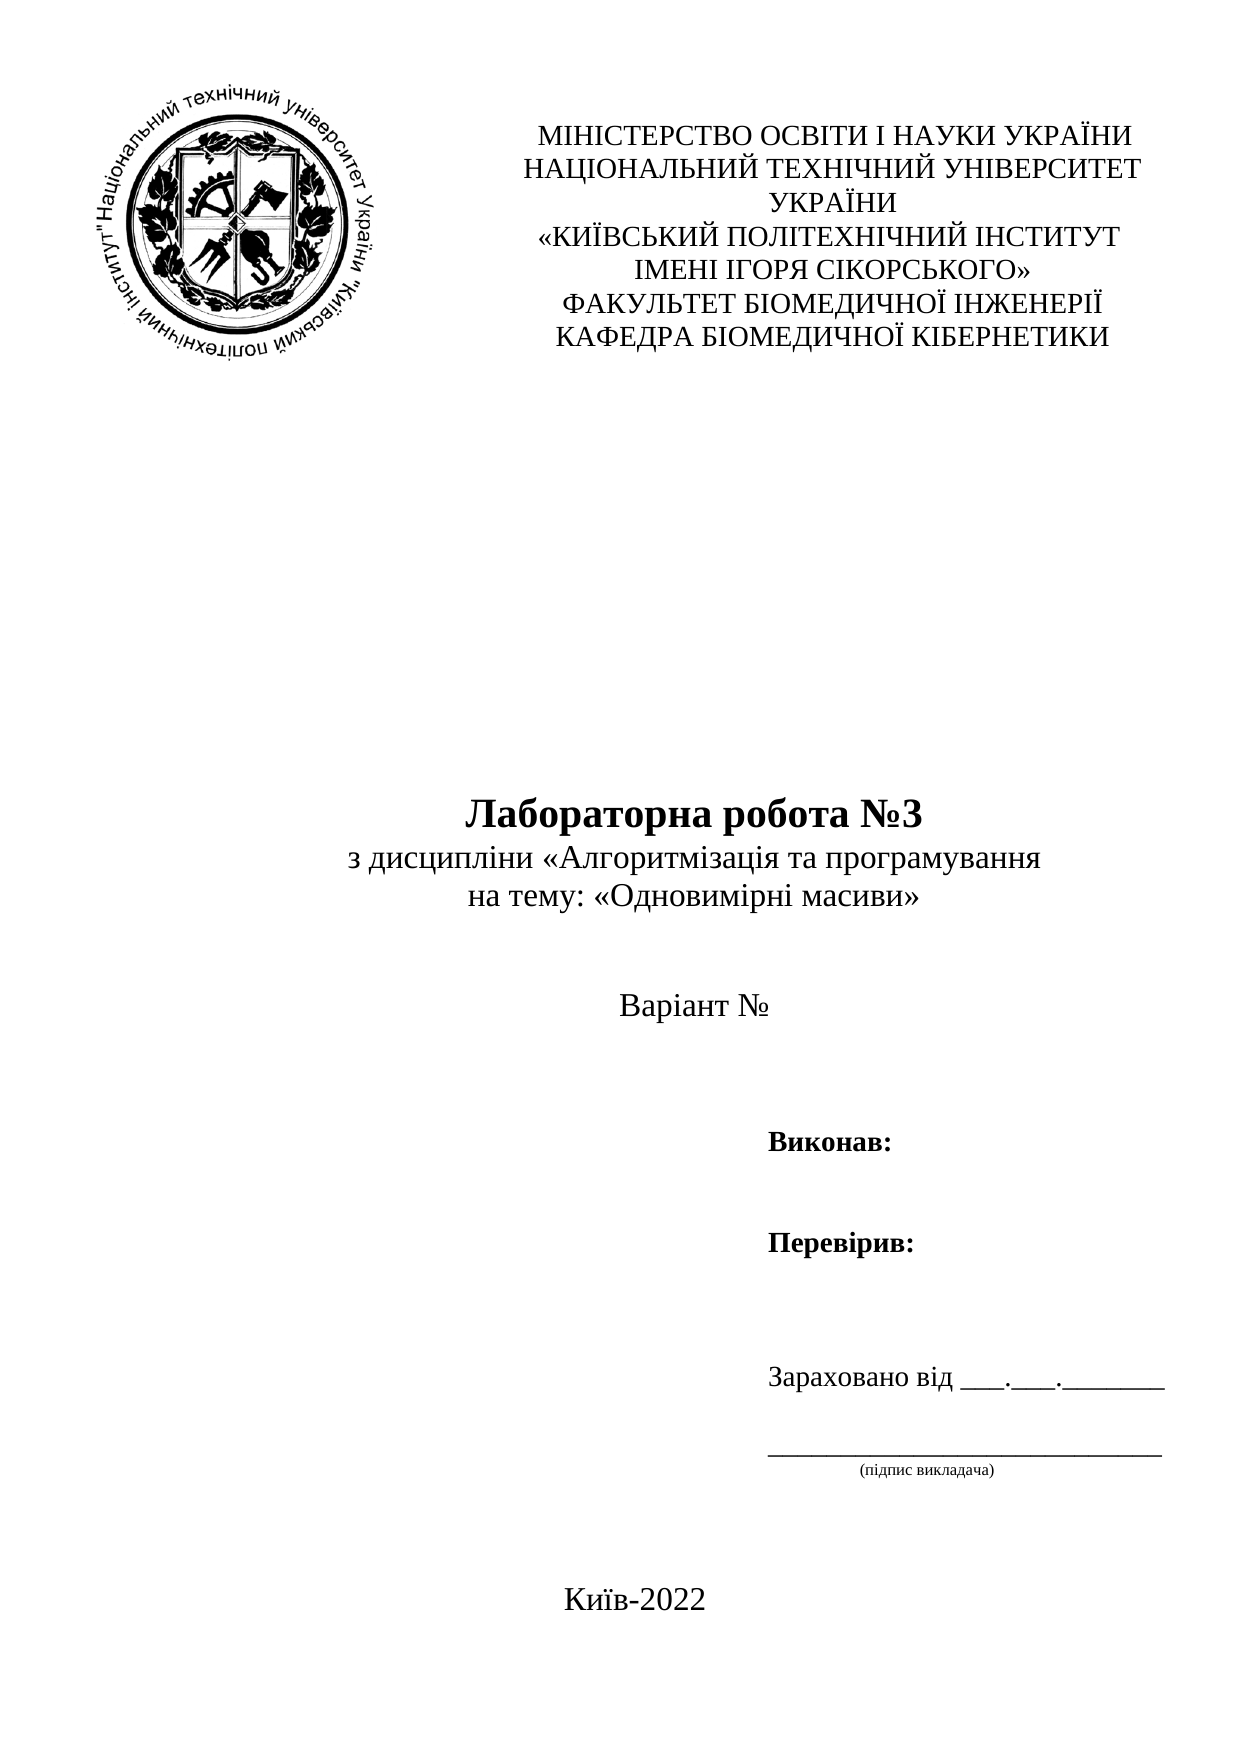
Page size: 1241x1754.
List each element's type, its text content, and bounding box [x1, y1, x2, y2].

text МІНІСТЕРСТВО ОСВІТИ I НАУКИ УКРАЇНИ [377, 118, 1152, 152]
text ___________________________ [768, 1426, 1196, 1460]
text Виконав: [768, 1124, 1152, 1158]
text Варіант № [236, 985, 1152, 1024]
text з дисципліни «Алгоритмізація та програмування [236, 837, 1152, 875]
text (підпис викладача) [768, 1460, 1196, 1479]
text ФАКУЛЬТЕТ БІОМЕДИЧНОЇ ІНЖЕНЕРІЇ [377, 286, 1152, 319]
text Лабораторна робота №3 [236, 789, 1152, 837]
text НАЦІОНАЛЬНИЙ ТЕХНІЧНИЙ УНІВЕРСИТЕТ УКРАЇНИ [377, 152, 1152, 219]
picture [92, 79, 377, 364]
text Перевірив: [768, 1225, 1152, 1258]
text на тему: «Одновимірні масиви» [236, 875, 1152, 913]
text КАФЕДРА БІОМЕДИЧНОЇ КІБЕРНЕТИКИ [377, 319, 1152, 353]
text Зараховано від ___.___._______ [768, 1359, 1196, 1393]
text «КИЇВСЬКИЙ ПОЛІТЕХНІЧНИЙ ІНСТИТУТ ІМЕНІ ІГОРЯ СІКОРСЬКОГО» [377, 219, 1152, 286]
text Київ-2022 [118, 1579, 1152, 1618]
